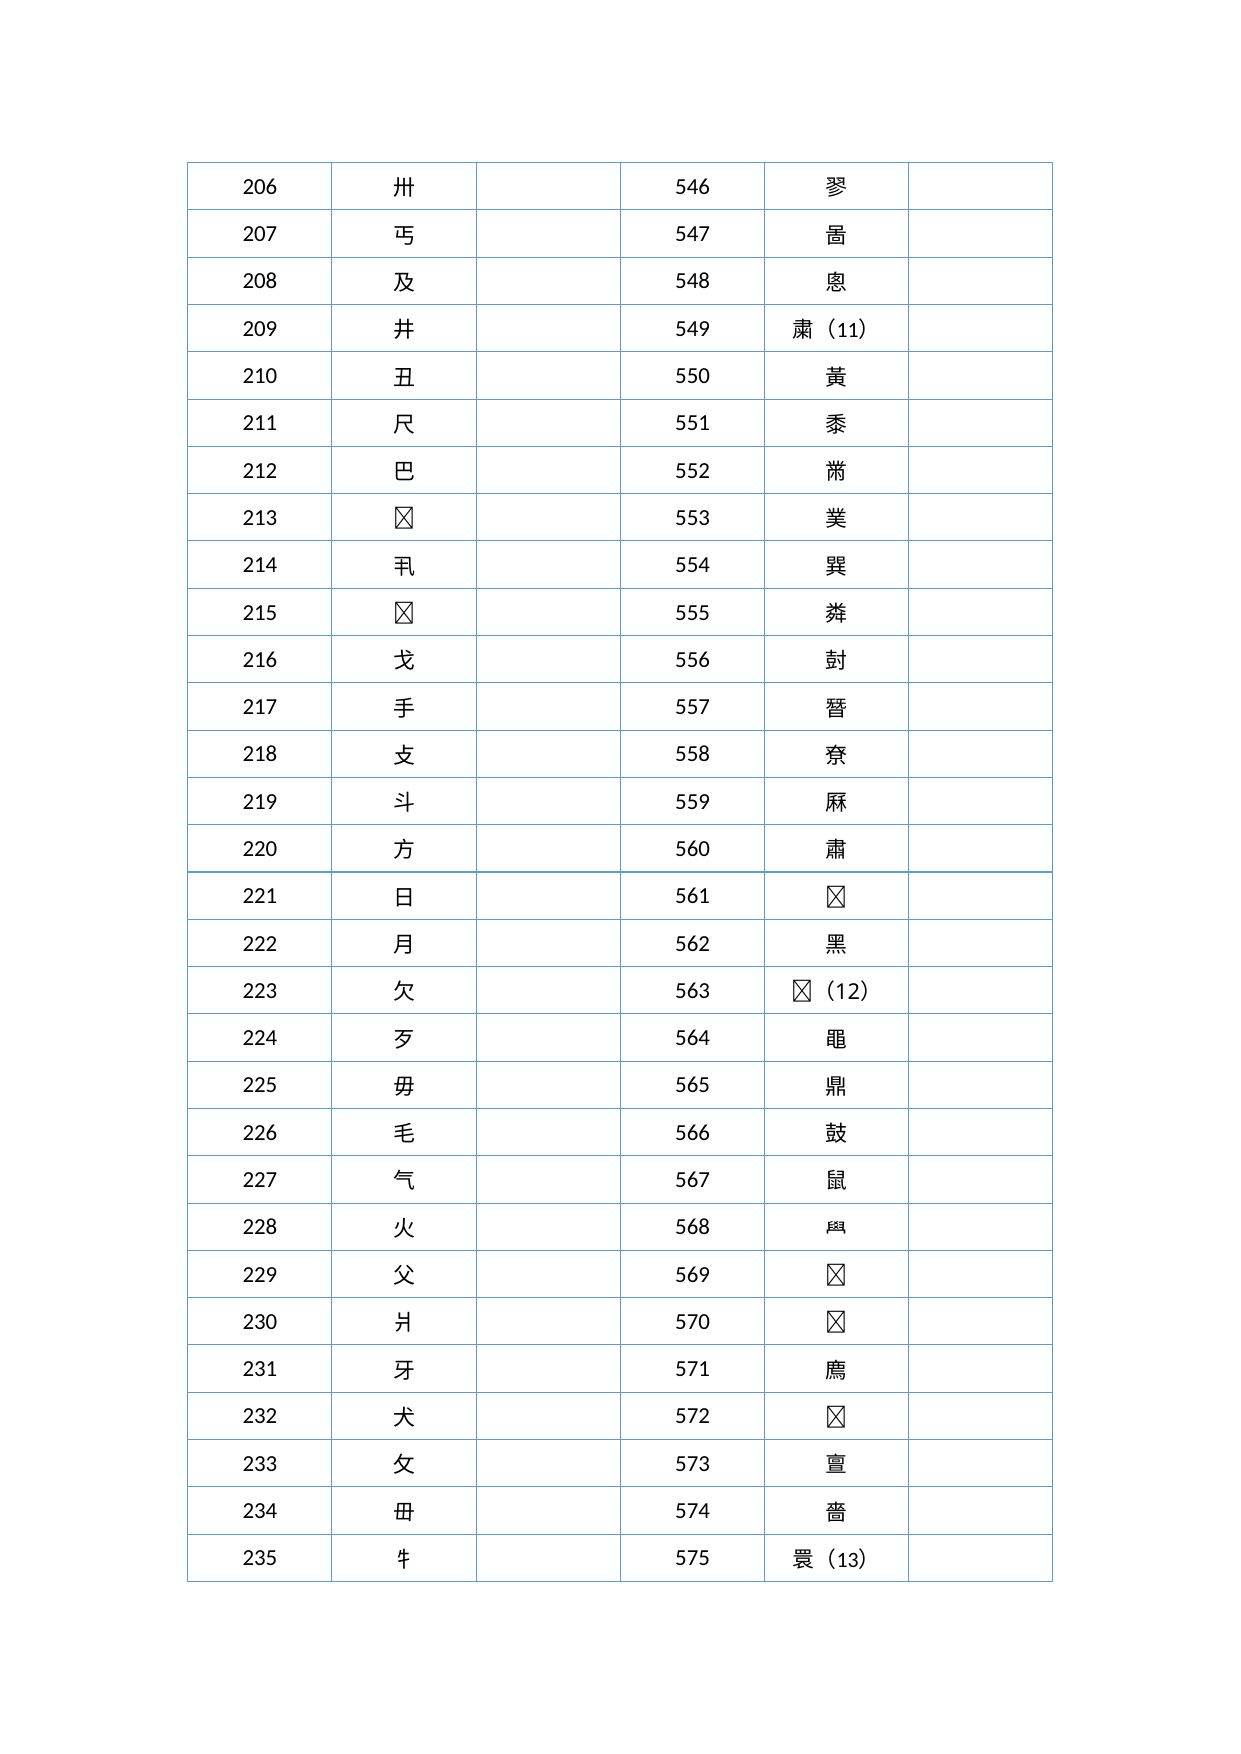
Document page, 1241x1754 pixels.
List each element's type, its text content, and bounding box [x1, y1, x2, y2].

table_cell 225 [188, 1062, 331, 1108]
table_cell 562 [621, 920, 764, 966]
table_cell [909, 1345, 1052, 1392]
table_cell 208 [188, 258, 331, 304]
table_cell 235 [188, 1535, 331, 1581]
table_cell 黑 [765, 920, 908, 966]
table_cell 211 [188, 400, 331, 446]
table_cell 歹 [332, 1014, 476, 1061]
table_cell [909, 305, 1052, 351]
table_cell 嗇 [765, 1487, 908, 1533]
table_cell 215 [188, 589, 331, 635]
table_cell 567 [621, 1156, 764, 1202]
table_cell 黃 [765, 352, 908, 398]
table_cell 睘（13） [765, 1535, 908, 1581]
table_cell [477, 305, 620, 351]
table_cell 219 [188, 778, 331, 824]
table_cell [477, 1251, 620, 1297]
table_cell 216 [188, 636, 331, 682]
table_cell 黹 [765, 447, 908, 493]
table_cell 561 [621, 873, 764, 919]
table_cell 斗 [332, 778, 476, 824]
table_cell [477, 494, 620, 540]
table_cell 毛 [332, 1109, 476, 1155]
table_cell [477, 1298, 620, 1344]
table_cell 尌 [765, 636, 908, 682]
table_cell 214 [188, 541, 331, 588]
table_cell 𠃚 [332, 589, 476, 635]
table_cell [909, 1535, 1052, 1581]
table_cell 粛（11） [765, 305, 908, 351]
table_cell 廌 [765, 1345, 908, 1392]
table_cell [477, 541, 620, 588]
table_cell 207 [188, 210, 331, 257]
table_cell 217 [188, 683, 331, 729]
table_cell 卅 [332, 163, 476, 209]
table_cell 575 [621, 1535, 764, 1581]
table_cell [909, 352, 1052, 398]
table_cell 戈 [332, 636, 476, 682]
table_cell 𦝠 [765, 1251, 908, 1297]
table_cell [477, 258, 620, 304]
table_cell [477, 163, 620, 209]
table_cell 翏 [765, 163, 908, 209]
table_cell [909, 1487, 1052, 1533]
table_cell [477, 1014, 620, 1061]
table_cell 573 [621, 1440, 764, 1486]
table_cell [477, 400, 620, 446]
table_cell 火 [332, 1204, 476, 1250]
table_cell 丮 [332, 541, 476, 588]
table_cell 毌 [332, 1487, 476, 1533]
table_cell 厤 [765, 778, 908, 824]
table_cell 565 [621, 1062, 764, 1108]
table_cell 毋 [332, 1062, 476, 1108]
table_cell 方 [332, 825, 476, 871]
table_cell 菐 [765, 494, 908, 540]
table_cell [909, 447, 1052, 493]
table_cell 牙 [332, 1345, 476, 1392]
table_cell 𤔔 [765, 873, 908, 919]
table_cell [477, 967, 620, 1013]
table_cell [477, 825, 620, 871]
table_cell 213 [188, 494, 331, 540]
table_cell [909, 683, 1052, 729]
table_cell 549 [621, 305, 764, 351]
table_cell 尞 [765, 731, 908, 777]
table_cell 父 [332, 1251, 476, 1297]
table_cell 566 [621, 1109, 764, 1155]
table_cell 221 [188, 873, 331, 919]
table_cell [477, 1156, 620, 1202]
table_cell 及 [332, 258, 476, 304]
table_cell 556 [621, 636, 764, 682]
table_cell [477, 352, 620, 398]
table_cell [477, 1345, 620, 1392]
table_cell 554 [621, 541, 764, 588]
table_cell 尺 [332, 400, 476, 446]
table_cell 230 [188, 1298, 331, 1344]
table_cell 546 [621, 163, 764, 209]
table_cell 551 [621, 400, 764, 446]
table_cell [477, 683, 620, 729]
table_cell [909, 967, 1052, 1013]
table_cell [477, 636, 620, 682]
table_cell 鼠 [765, 1156, 908, 1202]
table_cell 丐 [332, 210, 476, 257]
table_cell 手 [332, 683, 476, 729]
table_cell 233 [188, 1440, 331, 1486]
table_cell 229 [188, 1251, 331, 1297]
table_cell 547 [621, 210, 764, 257]
table_cell [909, 1251, 1052, 1297]
table_cell 232 [188, 1393, 331, 1439]
table_cell 212 [188, 447, 331, 493]
table_cell [909, 1298, 1052, 1344]
table_cell [909, 589, 1052, 635]
table_cell 218 [188, 731, 331, 777]
table_cell 悤 [765, 258, 908, 304]
table_cell [909, 1204, 1052, 1250]
table_cell [909, 778, 1052, 824]
table_cell [909, 210, 1052, 257]
table_cell [909, 1156, 1052, 1202]
table_cell [909, 825, 1052, 871]
table_cell 210 [188, 352, 331, 398]
table_cell [477, 447, 620, 493]
table_cell 日 [332, 873, 476, 919]
table_cell 巴 [332, 447, 476, 493]
table_cell [477, 920, 620, 966]
table_cell 丑 [332, 352, 476, 398]
table_cell [477, 873, 620, 919]
table_cell 攵 [332, 1440, 476, 1486]
table_cell 222 [188, 920, 331, 966]
table_cell [909, 163, 1052, 209]
table_cell 黍 [765, 400, 908, 446]
table_cell 气 [332, 1156, 476, 1202]
table_cell 553 [621, 494, 764, 540]
table_cell [477, 778, 620, 824]
table_cell 鼎 [765, 1062, 908, 1108]
table_cell [477, 1487, 620, 1533]
table_cell [909, 494, 1052, 540]
table_cell [909, 541, 1052, 588]
table_cell 220 [188, 825, 331, 871]
table_cell 234 [188, 1487, 331, 1533]
table_cell [909, 1109, 1052, 1155]
table_cell [909, 1440, 1052, 1486]
table_cell 粦 [765, 589, 908, 635]
table_cell [477, 1440, 620, 1486]
table_cell 555 [621, 589, 764, 635]
table_cell 𠬞 [332, 494, 476, 540]
table_cell [477, 1204, 620, 1250]
table_cell 557 [621, 683, 764, 729]
table_cell 570 [621, 1298, 764, 1344]
table_cell 啚 [765, 210, 908, 257]
table_cell 朁 [765, 683, 908, 729]
table_cell 569 [621, 1251, 764, 1297]
table_cell 563 [621, 967, 764, 1013]
table_cell [909, 258, 1052, 304]
table_cell 559 [621, 778, 764, 824]
table_cell 月 [332, 920, 476, 966]
table_cell [477, 1109, 620, 1155]
table_cell 206 [188, 163, 331, 209]
table_cell 巽 [765, 541, 908, 588]
table_cell 224 [188, 1014, 331, 1061]
table_cell 鼓 [765, 1109, 908, 1155]
table_cell [909, 920, 1052, 966]
table_cell 黽 [765, 1014, 908, 1061]
table_cell [909, 731, 1052, 777]
table_cell [477, 589, 620, 635]
table_cell 568 [621, 1204, 764, 1250]
table_cell 爿 [332, 1298, 476, 1344]
table_cell 223 [188, 967, 331, 1013]
table_cell [909, 636, 1052, 682]
table_cell [477, 1393, 620, 1439]
table_cell 564 [621, 1014, 764, 1061]
table_cell 574 [621, 1487, 764, 1533]
table_cell 犬 [332, 1393, 476, 1439]
table_cell 550 [621, 352, 764, 398]
table_cell 548 [621, 258, 764, 304]
table_cell 231 [188, 1345, 331, 1392]
table_cell [909, 873, 1052, 919]
table_cell 攴 [332, 731, 476, 777]
table_cell 560 [621, 825, 764, 871]
table_cell [477, 1062, 620, 1108]
table_cell 228 [188, 1204, 331, 1250]
table_cell 571 [621, 1345, 764, 1392]
table_cell 牜 [332, 1535, 476, 1581]
table_cell 𦥯 [765, 1204, 908, 1250]
table_cell 227 [188, 1156, 331, 1202]
table_cell [477, 1535, 620, 1581]
table_cell 亶 [765, 1440, 908, 1486]
table_cell 226 [188, 1109, 331, 1155]
table_cell [477, 731, 620, 777]
table_cell 𠥓（12） [765, 967, 908, 1013]
table_cell 209 [188, 305, 331, 351]
table_cell [909, 1393, 1052, 1439]
table_cell 欠 [332, 967, 476, 1013]
table_cell [909, 400, 1052, 446]
table_cell 552 [621, 447, 764, 493]
table_cell 558 [621, 731, 764, 777]
table_cell 572 [621, 1393, 764, 1439]
table_cell [477, 210, 620, 257]
table_cell 𠌶 [765, 1393, 908, 1439]
table_cell [909, 1014, 1052, 1061]
table_cell [909, 1062, 1052, 1108]
table_cell 𢊁 [765, 1298, 908, 1344]
table_cell 肅 [765, 825, 908, 871]
table_cell 井 [332, 305, 476, 351]
